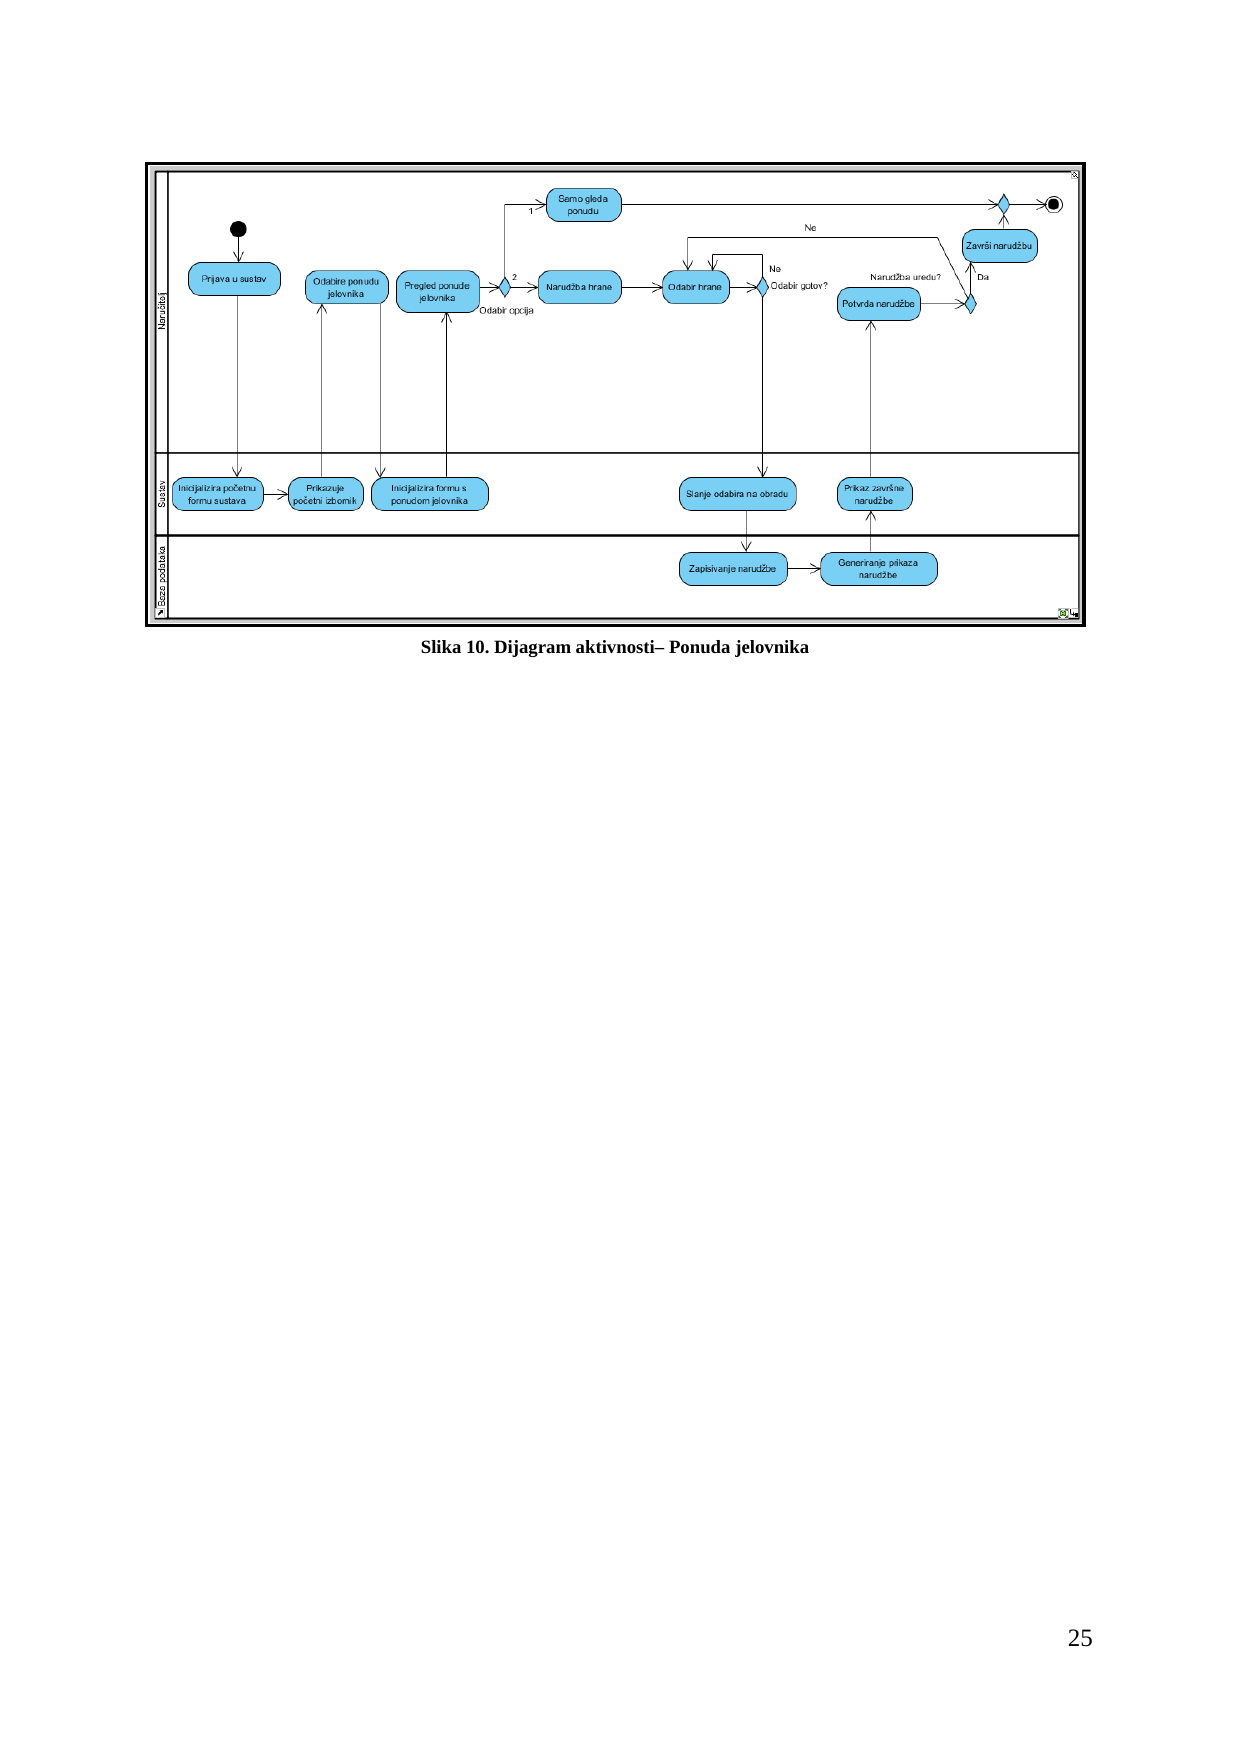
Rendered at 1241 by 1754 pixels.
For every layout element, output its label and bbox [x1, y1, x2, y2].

picture [148, 165, 1082, 624]
